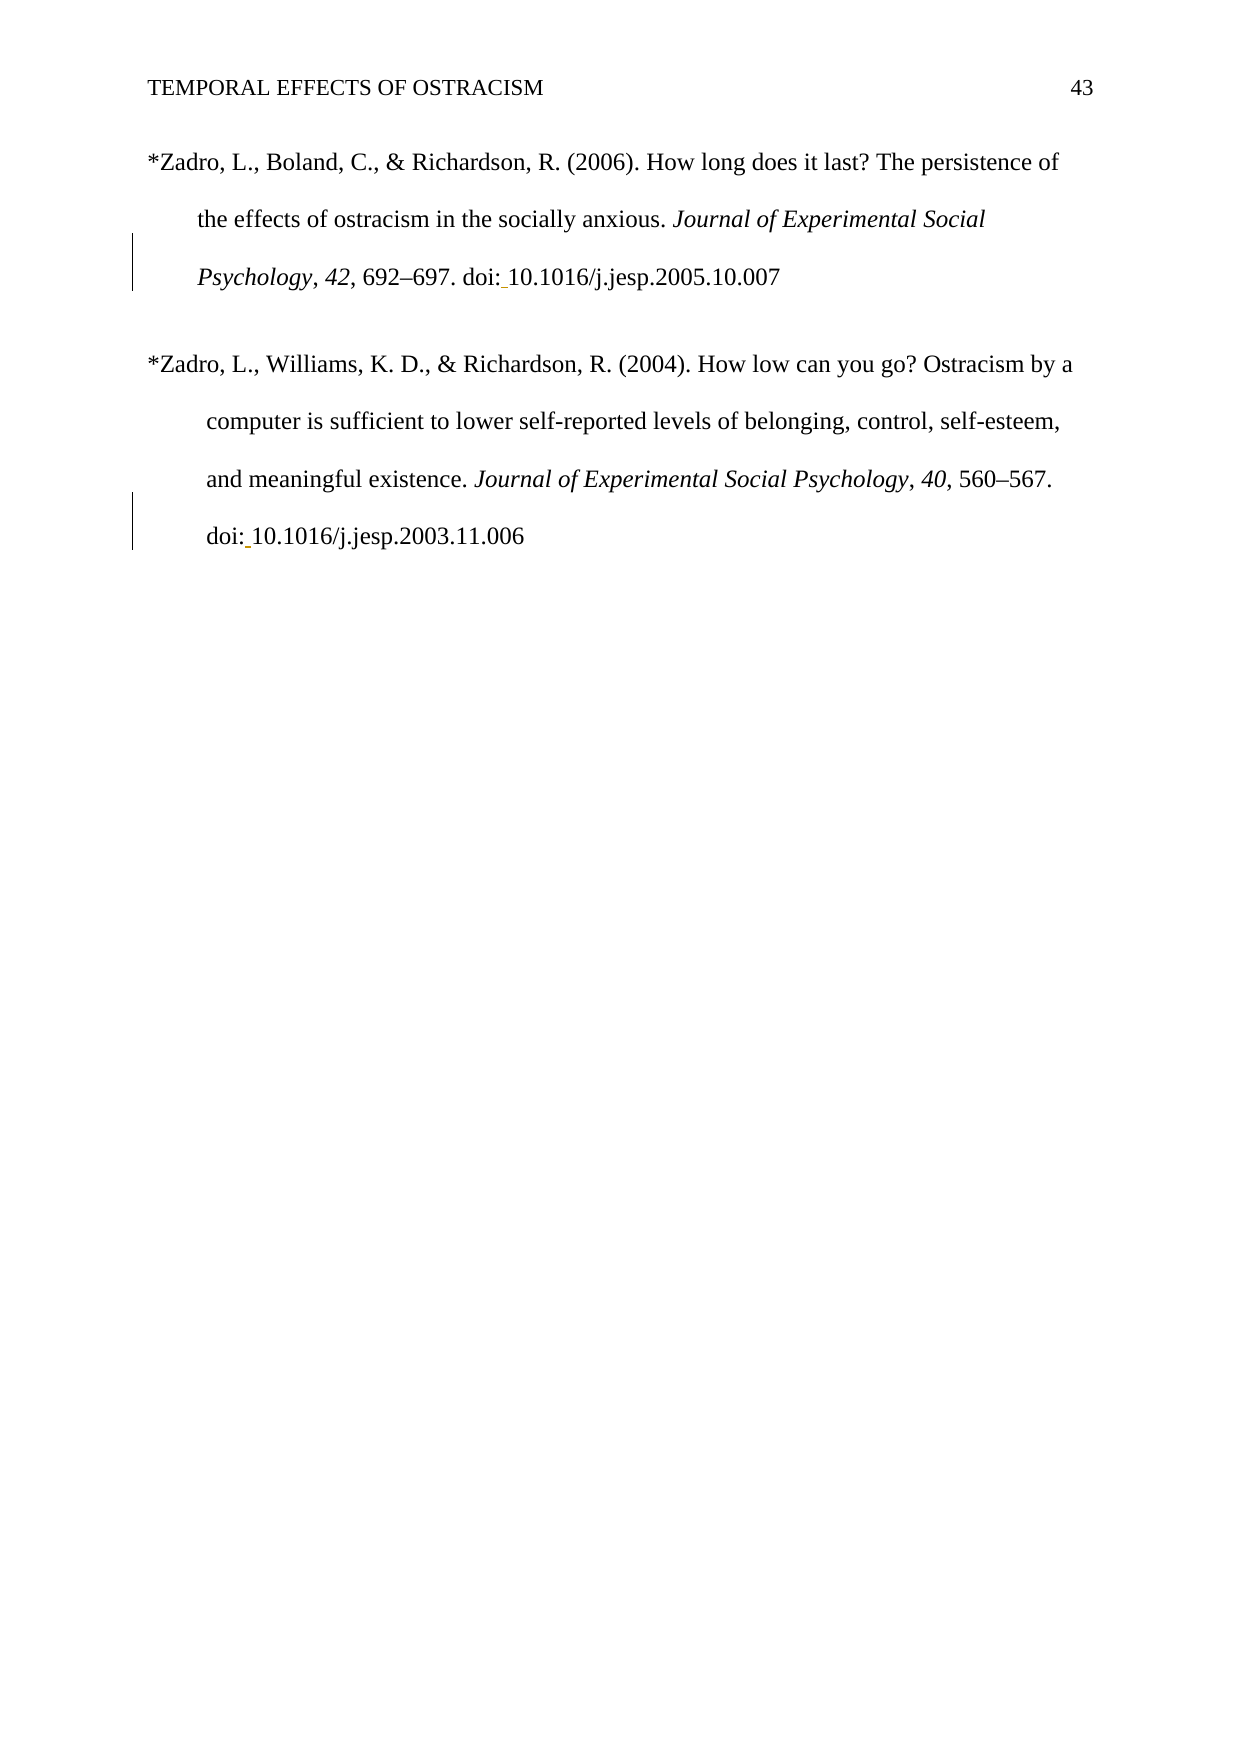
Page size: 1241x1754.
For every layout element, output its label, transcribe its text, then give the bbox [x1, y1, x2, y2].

text *Zadro, L., Boland, C., & Richardson, R. (2006). How long does it last? The persistence of the effects of ostracism in the socially anxious. Journal of Experimental Social Psychology, 42, 692–697. doi:10.1016/j.jesp.2005.10.007 [147, 147, 1093, 291]
text *Zadro, L., Williams, K. D., & Richardson, R. (2004). How low can you go? Ostracism by a computer is sufficient to lower self-reported levels of belonging, control, self-esteem, and meaningful existence. Journal of Experimental Social Psychology, 40, 560–567. doi:10.1016/j.jesp.2003.11.006 [147, 349, 1093, 550]
